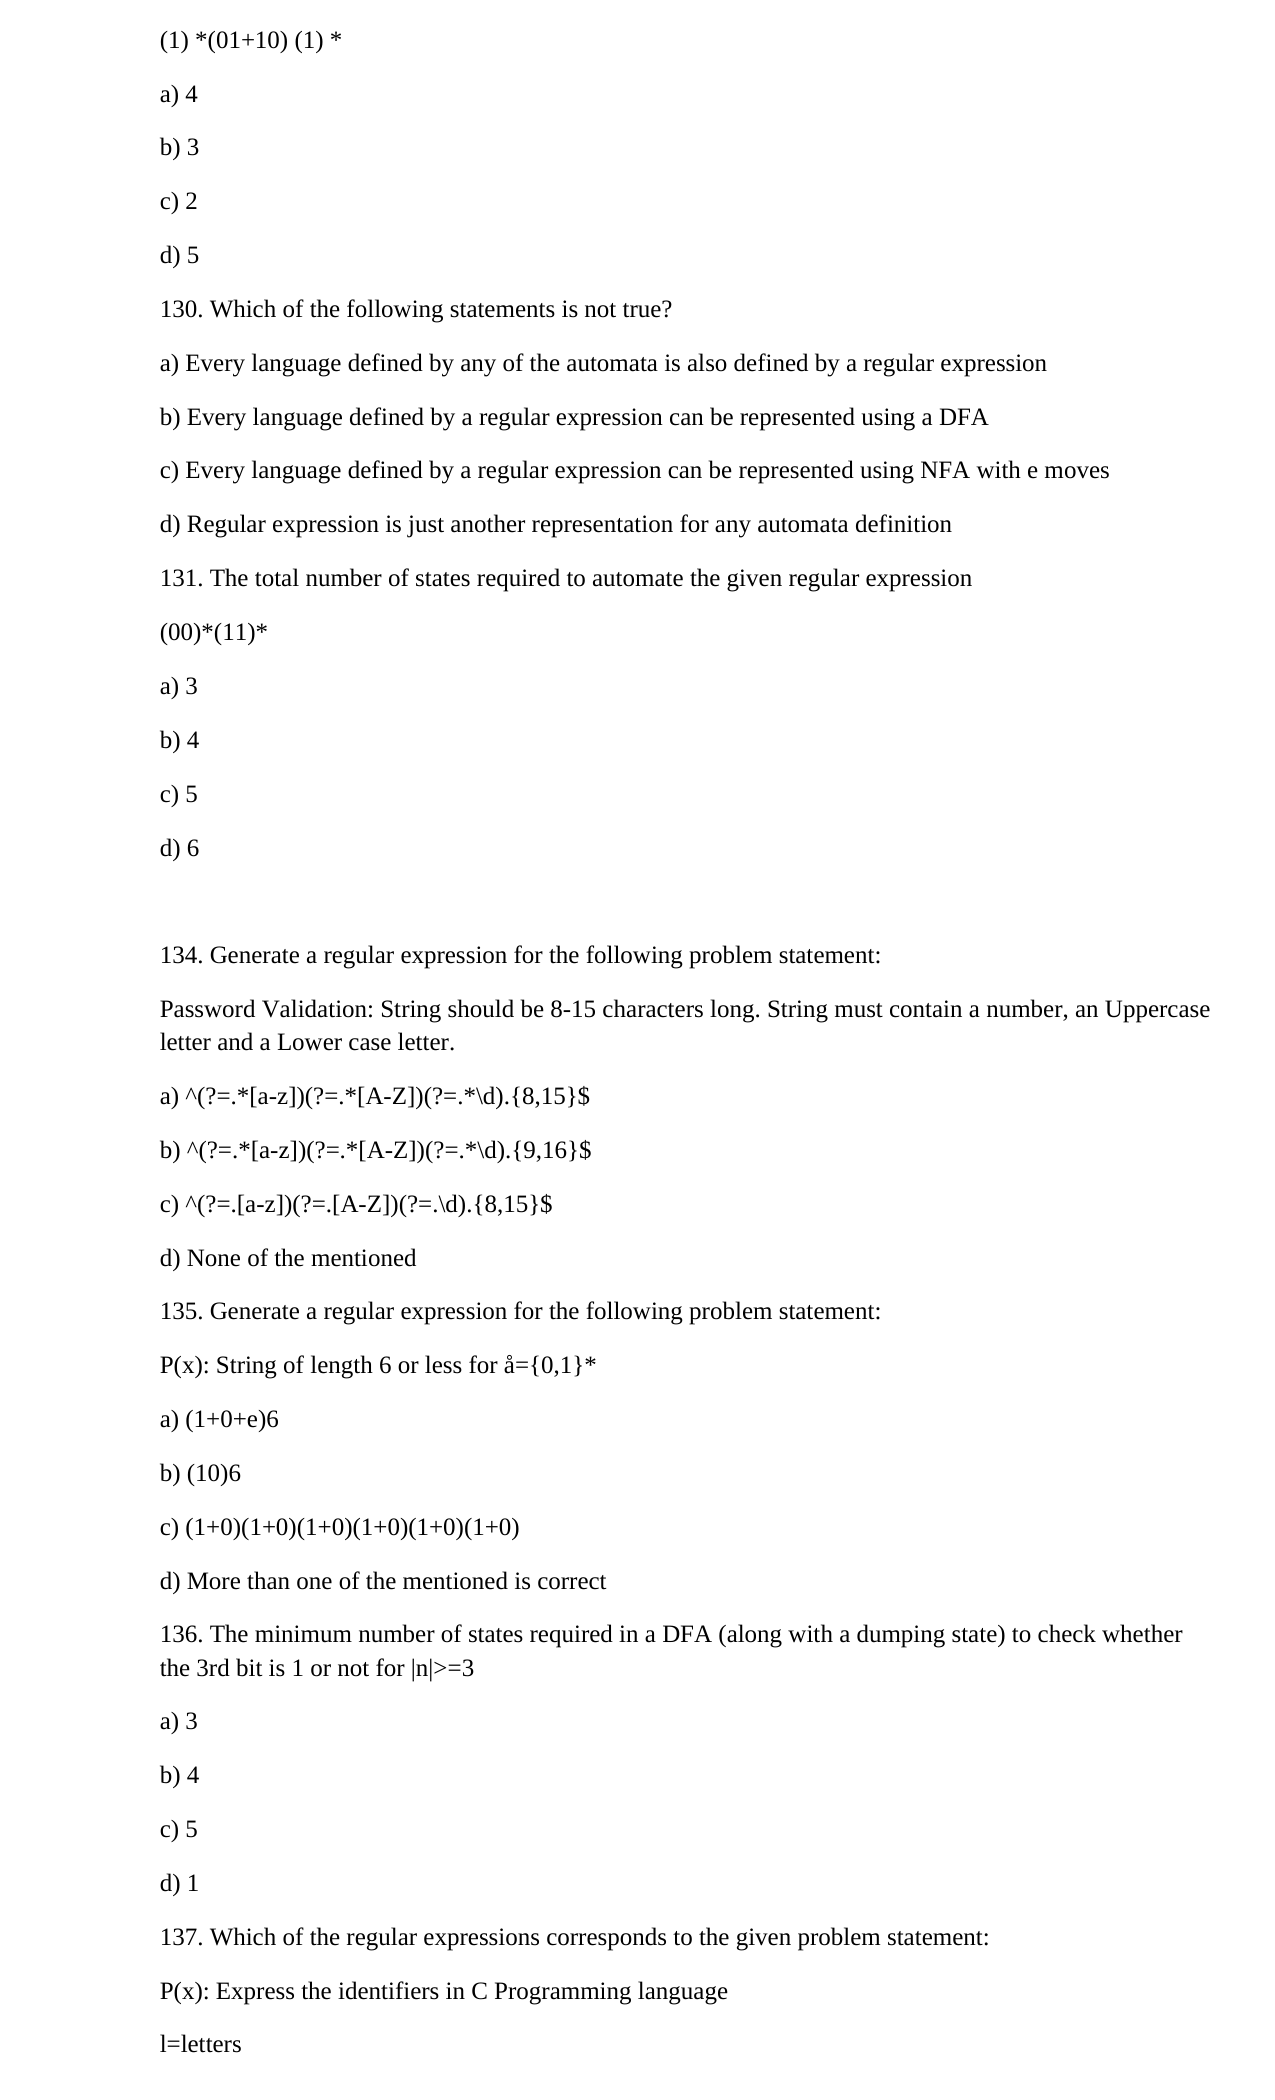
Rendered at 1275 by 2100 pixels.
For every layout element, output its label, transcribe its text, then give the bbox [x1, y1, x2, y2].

text c) ^(?=.[a-z])(?=.[A-Z])(?=.\d).{8,15}$ [159, 1189, 1216, 1217]
text Password Validation: String should be 8-15 characters long. String must contain a number, an Uppercase letter and a Lower case letter. [159, 994, 1216, 1056]
text (1) *(01+10) (1) * [159, 25, 1216, 53]
text 135. Generate a regular expression for the following problem statement: [159, 1296, 1216, 1325]
text 130. Which of the following statements is not true? [159, 294, 1216, 323]
text b) 4 [159, 725, 1216, 754]
text b) 4 [159, 1760, 1216, 1789]
text b) 3 [159, 132, 1216, 161]
text a) 3 [159, 1706, 1216, 1735]
text c) Every language defined by a regular expression can be represented using NFA with e moves [159, 456, 1216, 484]
text d) None of the mentioned [159, 1243, 1216, 1271]
text a) 4 [159, 79, 1216, 107]
text d) 5 [159, 240, 1216, 269]
text P(x): String of length 6 or less for å={0,1}* [159, 1350, 1216, 1379]
text b) (10)6 [159, 1458, 1216, 1487]
text d) Regular expression is just another representation for any automata definition [159, 509, 1216, 538]
text a) (1+0+e)6 [159, 1404, 1216, 1433]
text c) 5 [159, 779, 1216, 807]
text a) Every language defined by any of the automata is also defined by a regular expression [159, 348, 1216, 377]
text c) (1+0)(1+0)(1+0)(1+0)(1+0)(1+0) [159, 1512, 1216, 1541]
text a) 3 [159, 671, 1216, 700]
text d) More than one of the mentioned is correct [159, 1566, 1216, 1594]
text (00)*(11)* [159, 617, 1216, 646]
text P(x): Express the identifiers in C Programming language [159, 1976, 1216, 2004]
text c) 2 [159, 186, 1216, 215]
text d) 1 [159, 1868, 1216, 1897]
text 136. The minimum number of states required in a DFA (along with a dumping state) to check whether the 3rd bit is 1 or not for |n|>=3 [159, 1619, 1216, 1681]
text 137. Which of the regular expressions corresponds to the given problem statement: [159, 1922, 1216, 1951]
text c) 5 [159, 1814, 1216, 1843]
text 134. Generate a regular expression for the following problem statement: [159, 940, 1216, 969]
text b) ^(?=.*[a-z])(?=.*[A-Z])(?=.*\d).{9,16}$ [159, 1135, 1216, 1164]
text l=letters [159, 2029, 1216, 2058]
text d) 6 [159, 833, 1216, 861]
text 131. The total number of states required to automate the given regular expression [159, 563, 1216, 592]
text a) ^(?=.*[a-z])(?=.*[A-Z])(?=.*\d).{8,15}$ [159, 1081, 1216, 1110]
text b) Every language defined by a regular expression can be represented using a DFA [159, 402, 1216, 431]
